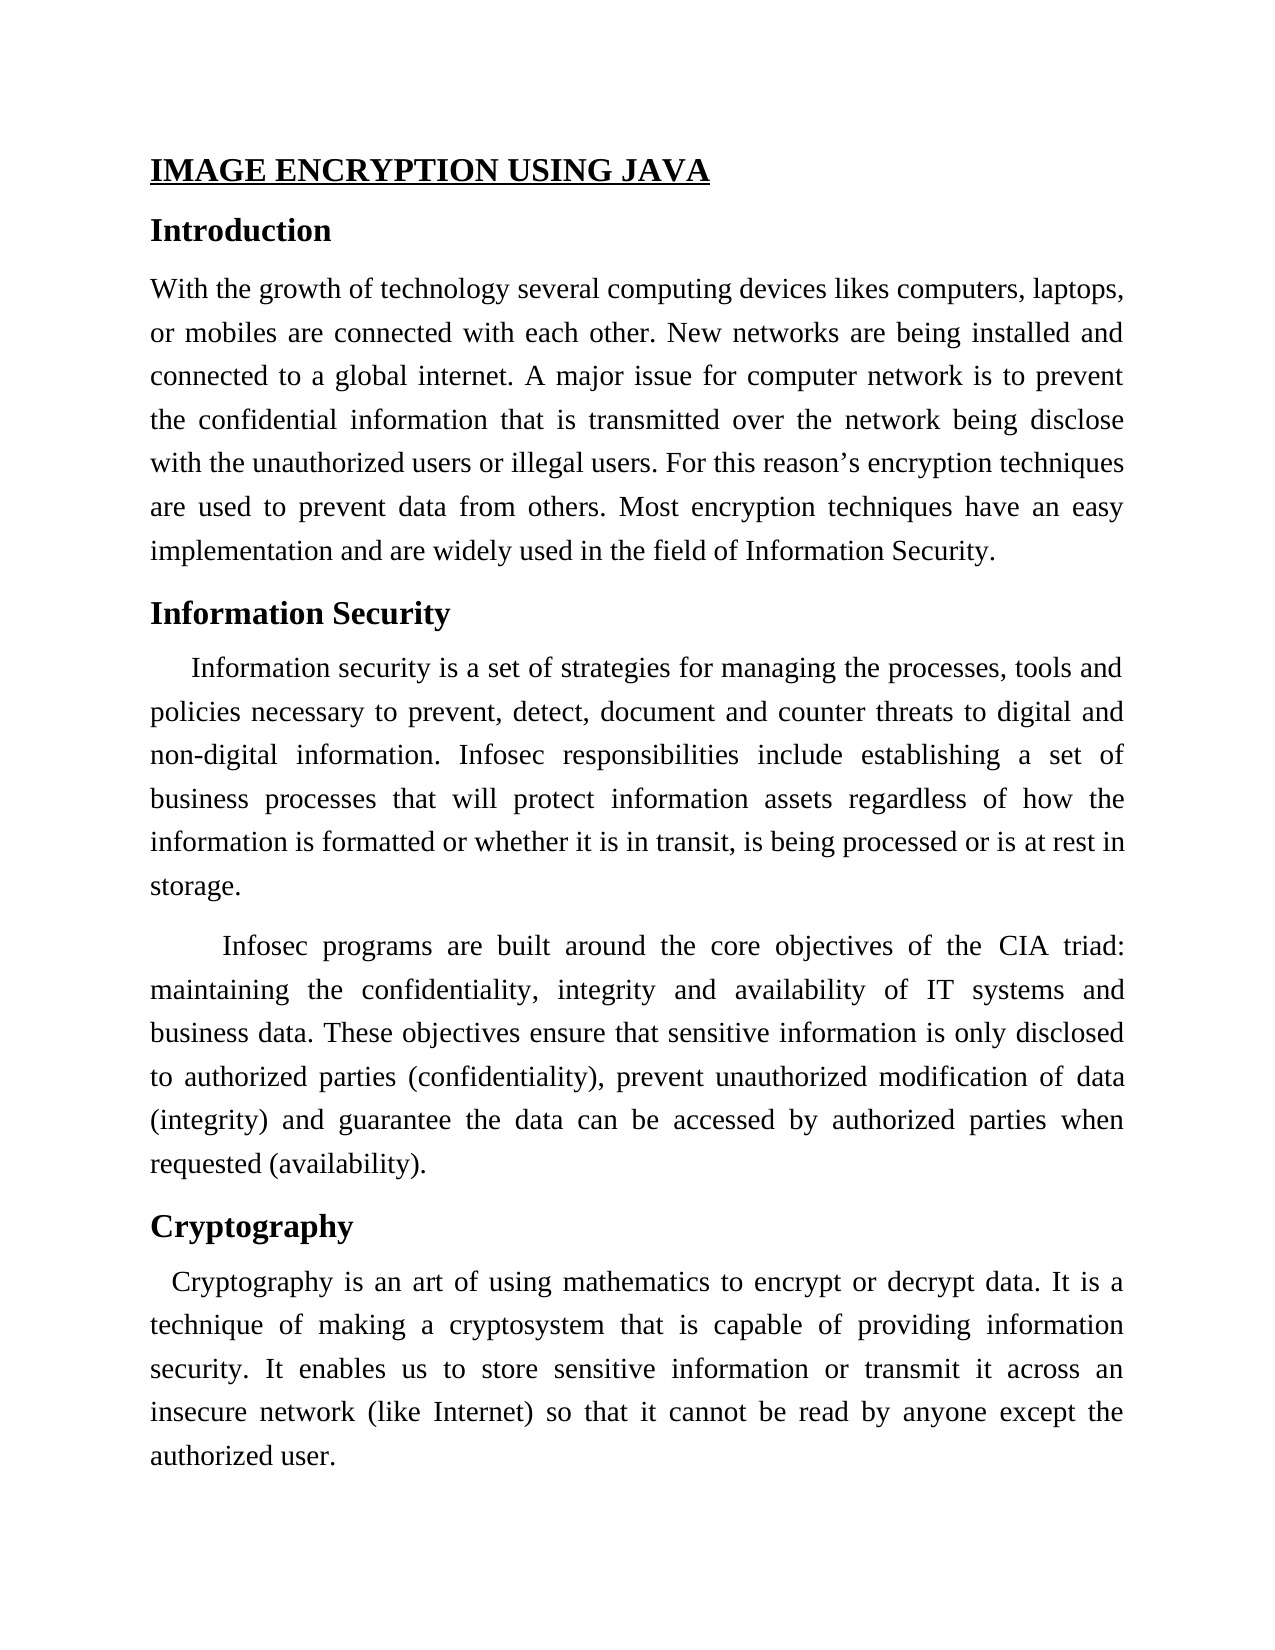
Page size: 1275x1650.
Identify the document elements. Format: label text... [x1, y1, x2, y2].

text IMAGE ENCRYPTION USING JAVA [150, 150, 1125, 188]
text Information security is a set of strategies for managing the processes, tools and policies necessary to prevent, detect, document and counter threats to digital and non-digital information. Infosec responsibilities include establishing a set of business processes that will protect information assets regardless of how the information is formatted or whether it is in transit, is being processed or is at rest in storage. [150, 650, 1125, 902]
text Information Security [150, 593, 1125, 631]
text Cryptography is an art of using mathematics to encrypt or decrypt data. It is a technique of making a cryptosystem that is capable of providing information security. It enables us to store sensitive information or transmit it across an insecure network (like Internet) so that it cannot be read by anyone except the authorized user. [150, 1264, 1125, 1471]
text Cryptography [150, 1206, 1125, 1244]
text Introduction [150, 211, 1125, 249]
text Infosec programs are built around the core objectives of the CIA triad: maintaining the confidentiality, integrity and availability of IT systems and business data. These objectives ensure that sensitive information is only disclosed to authorized parties (confidentiality), prevent unauthorized modification of data (integrity) and guarantee the data can be accessed by authorized parties when requested (availability). [150, 928, 1125, 1179]
text With the growth of technology several computing devices likes computers, laptops, or mobiles are connected with each other. New networks are being installed and connected to a global internet. A major issue for computer network is to prevent the confidential information that is transmitted over the network being disclose with the unauthorized users or illegal users. For this reason’s encryption techniques are used to prevent data from others. Most encryption techniques have an easy implementation and are widely used in the field of Information Security. [150, 271, 1125, 566]
